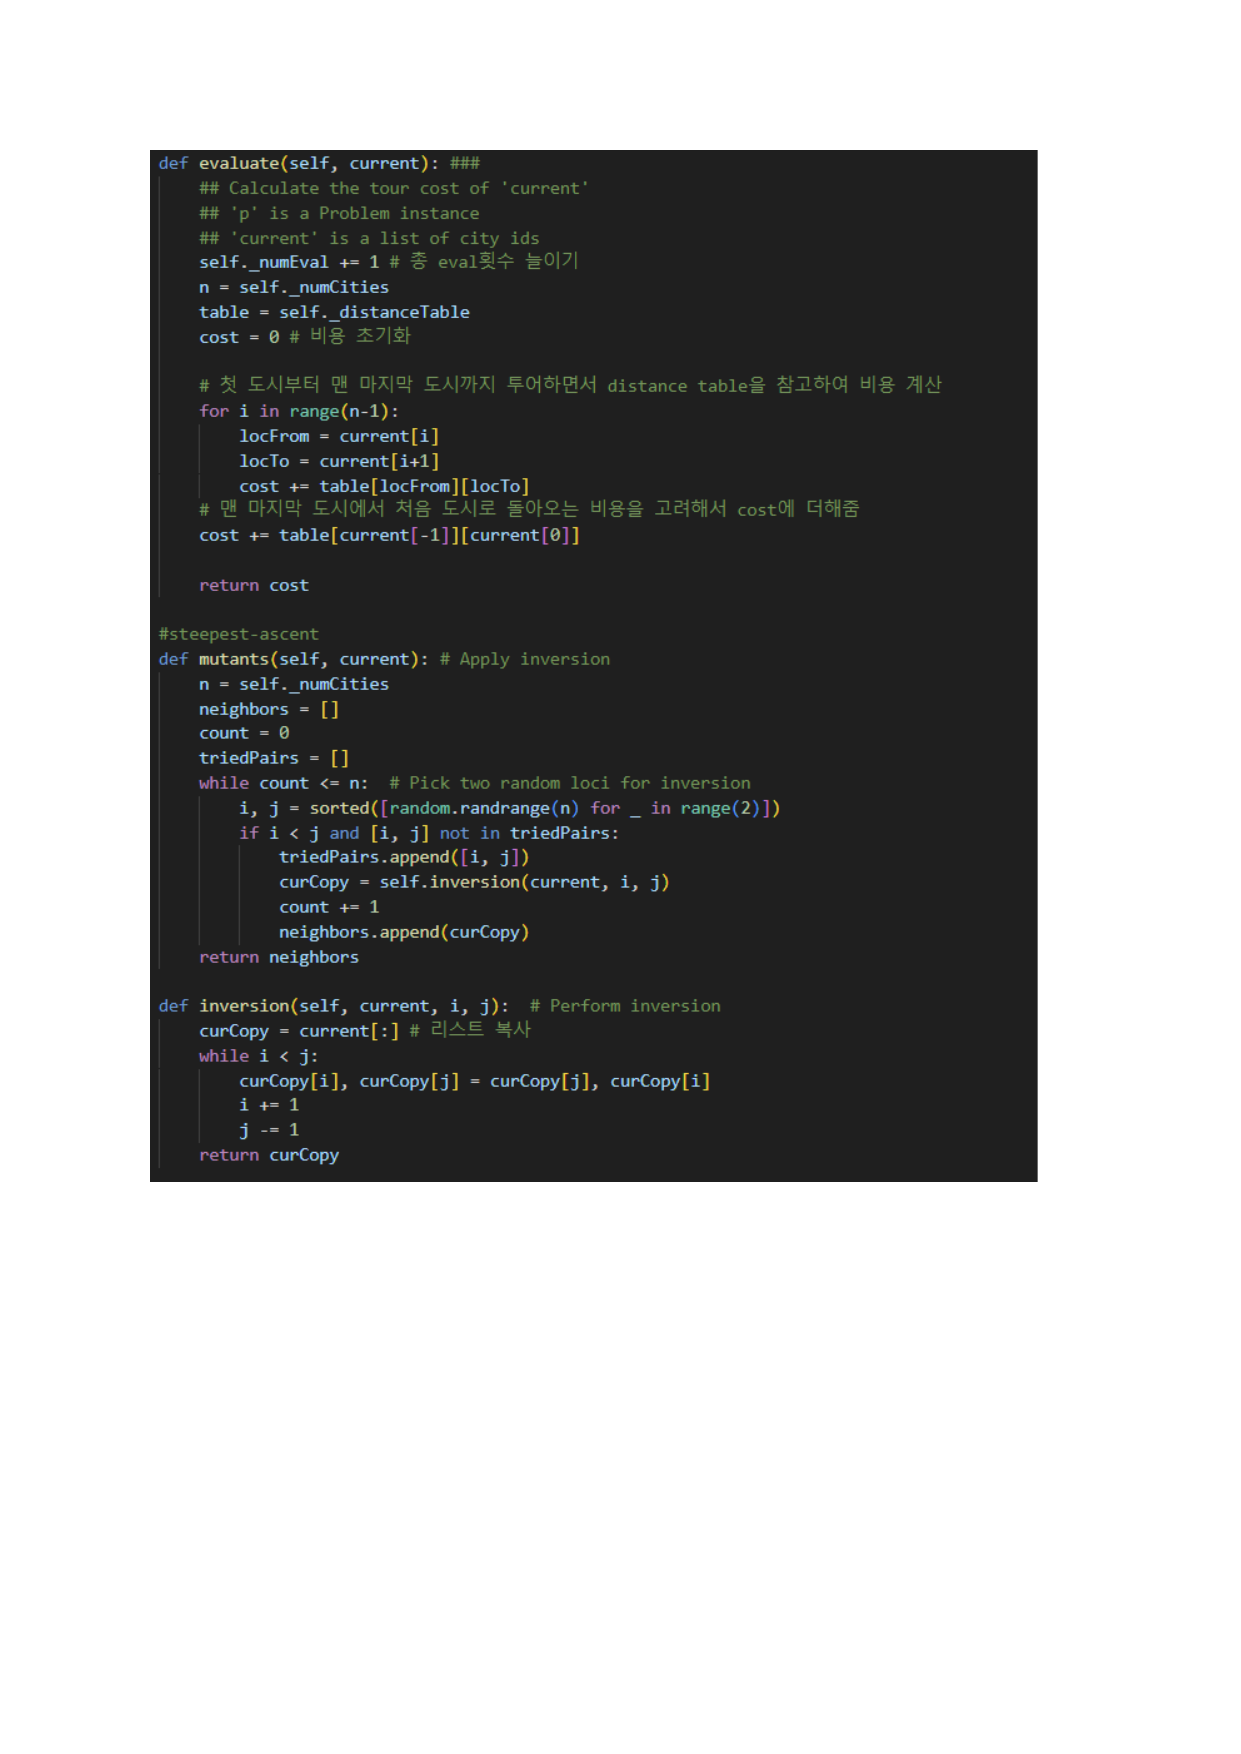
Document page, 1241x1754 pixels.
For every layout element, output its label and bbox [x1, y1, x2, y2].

picture [150, 150, 1038, 1182]
